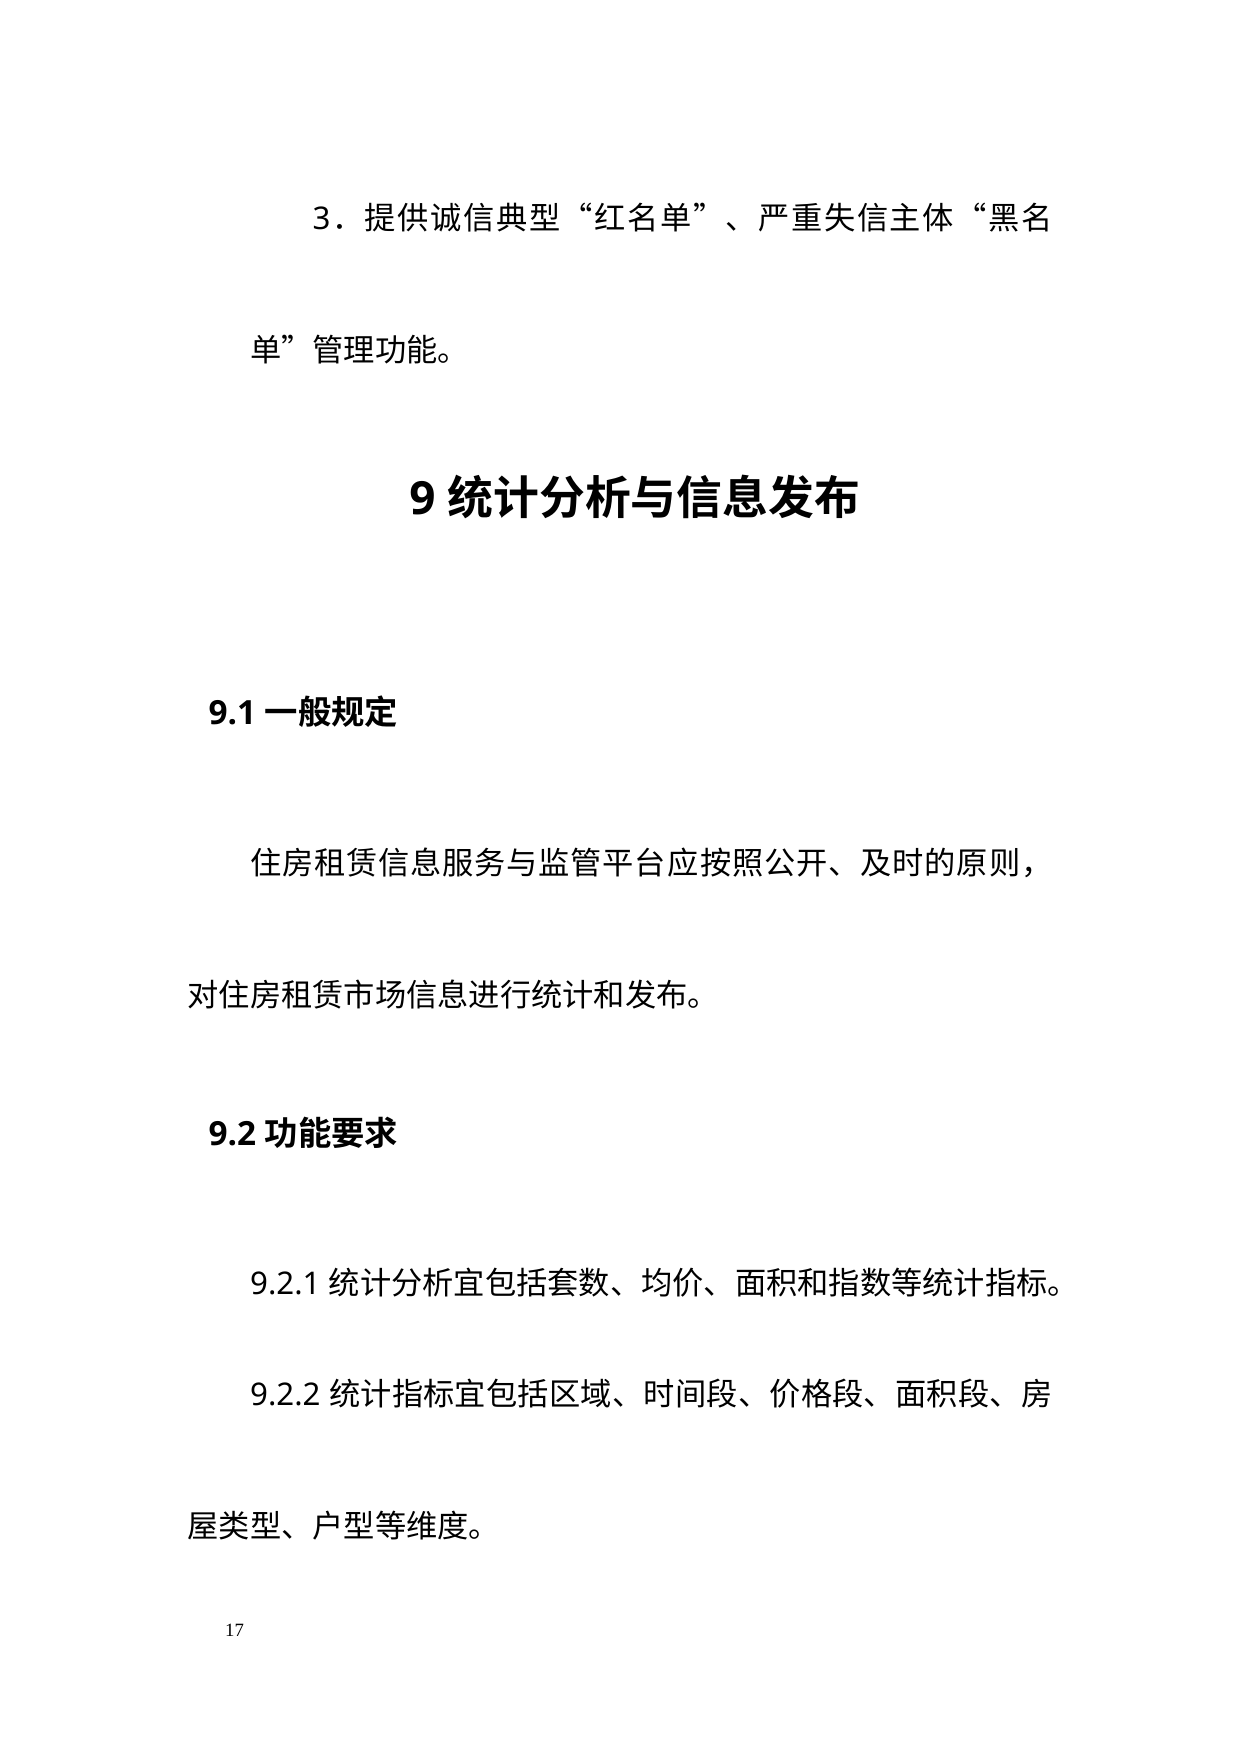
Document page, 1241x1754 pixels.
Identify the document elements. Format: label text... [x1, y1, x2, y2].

text 9.2.2 统计指标宜包括区域、时间段、价格段、面积段、房屋类型、户型等维度。 [187, 1348, 1053, 1568]
text 住房租赁信息服务与监管平台应按照公开、及时的原则，对住房租赁市场信息进行统计和发布。 [187, 816, 1053, 1037]
text 3．提供诚信典型“红名单”、严重失信主体“黑名单”管理功能。 [250, 172, 1053, 392]
subtitle 9.2 功能要求 [187, 1086, 1053, 1174]
subtitle 9 统计分析与信息发布 [187, 450, 1053, 538]
text 9.2.1 统计分析宜包括套数、均价、面积和指数等统计指标。 [187, 1237, 1053, 1325]
subtitle 9.1 一般规定 [187, 666, 1053, 754]
